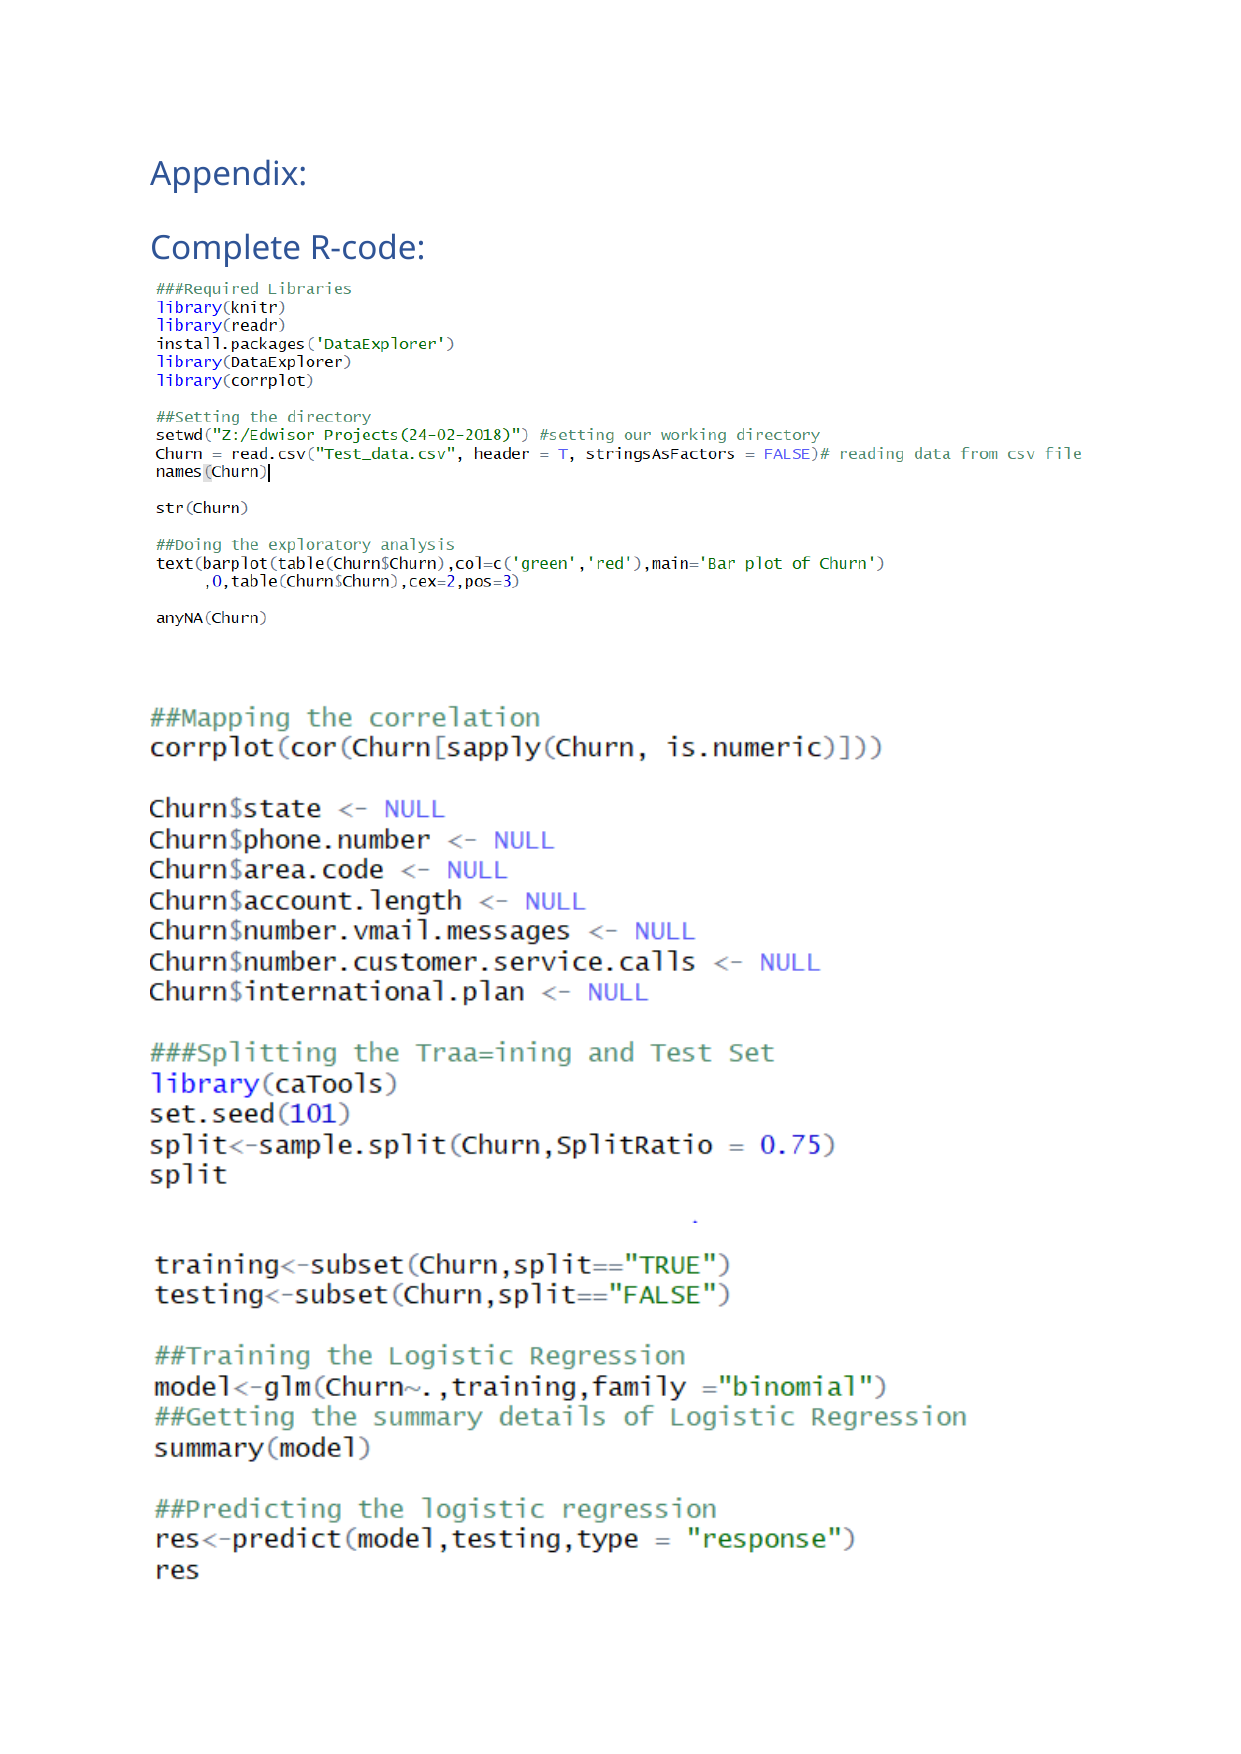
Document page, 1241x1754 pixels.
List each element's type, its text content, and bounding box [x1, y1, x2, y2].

subtitle Appendix: [150, 150, 1090, 195]
subtitle Complete R-code: [150, 224, 1090, 269]
picture [150, 272, 1091, 632]
picture [150, 1241, 985, 1587]
picture [150, 697, 889, 1223]
